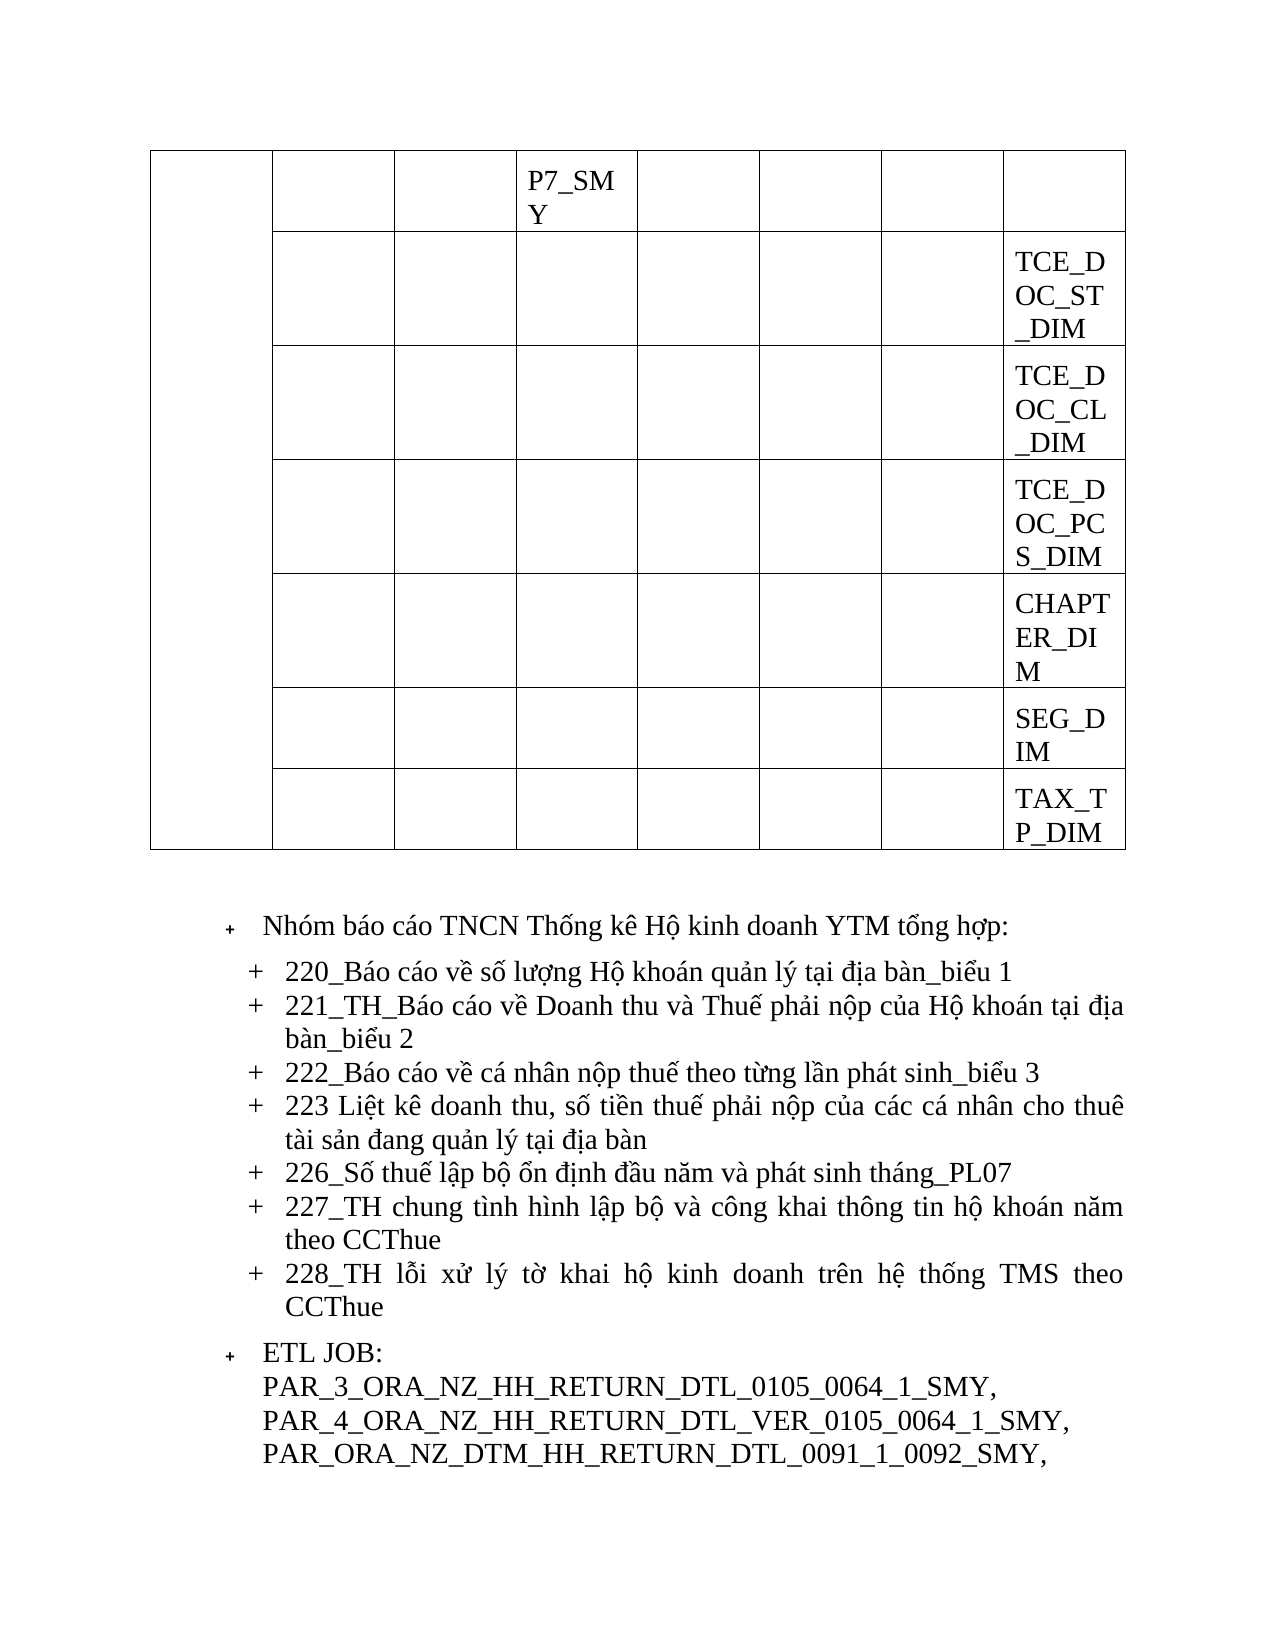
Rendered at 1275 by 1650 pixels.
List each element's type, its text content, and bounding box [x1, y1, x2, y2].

text 222_Báo cáo về cá nhân nộp thuế theo từng lần phát sinh_biểu 3 [247, 1055, 1125, 1088]
text 221_TH_Báo cáo về Doanh thu và Thuế phải nộp của Hộ khoán tại địa bàn_biểu 2 [247, 988, 1125, 1055]
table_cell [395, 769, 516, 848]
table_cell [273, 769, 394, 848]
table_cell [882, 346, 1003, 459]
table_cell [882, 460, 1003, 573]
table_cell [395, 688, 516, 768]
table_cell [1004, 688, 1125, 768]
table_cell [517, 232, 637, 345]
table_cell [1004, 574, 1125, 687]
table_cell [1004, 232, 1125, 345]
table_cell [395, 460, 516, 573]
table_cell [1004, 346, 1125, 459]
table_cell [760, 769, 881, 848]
text 223 Liệt kê doanh thu, số tiền thuế phải nộp của các cá nhân cho thuê tài sản đang quản lý tại địa bàn [247, 1088, 1125, 1155]
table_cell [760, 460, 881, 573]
text 228_TH lỗi xử lý tờ khai hộ kinh doanh trên hệ thống TMS theo CCThue [247, 1256, 1125, 1323]
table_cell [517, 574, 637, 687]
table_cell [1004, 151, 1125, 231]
list Nhóm báo cáo TNCN Thống kê Hộ kinh doanh YTM tổng hợp: [225, 908, 1125, 942]
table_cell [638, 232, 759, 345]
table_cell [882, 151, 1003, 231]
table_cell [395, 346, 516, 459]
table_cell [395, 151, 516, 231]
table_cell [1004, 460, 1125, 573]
text 220_Báo cáo về số lượng Hộ khoán quản lý tại địa bàn_biểu 1 [247, 954, 1125, 988]
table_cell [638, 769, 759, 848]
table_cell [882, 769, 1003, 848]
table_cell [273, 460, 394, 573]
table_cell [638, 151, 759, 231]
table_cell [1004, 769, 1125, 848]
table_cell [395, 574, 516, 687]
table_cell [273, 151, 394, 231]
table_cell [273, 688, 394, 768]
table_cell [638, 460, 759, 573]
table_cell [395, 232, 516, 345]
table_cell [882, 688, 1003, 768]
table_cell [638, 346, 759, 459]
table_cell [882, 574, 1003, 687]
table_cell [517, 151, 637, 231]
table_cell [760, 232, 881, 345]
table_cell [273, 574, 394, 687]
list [225, 1336, 1125, 1470]
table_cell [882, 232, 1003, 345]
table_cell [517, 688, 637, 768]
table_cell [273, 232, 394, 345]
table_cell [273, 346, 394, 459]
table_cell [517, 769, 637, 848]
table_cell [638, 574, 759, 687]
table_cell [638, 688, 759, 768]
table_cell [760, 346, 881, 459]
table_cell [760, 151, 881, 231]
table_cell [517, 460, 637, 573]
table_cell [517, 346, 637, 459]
text 226_Số thuế lập bộ ổn định đầu năm và phát sinh tháng_PL07 [247, 1155, 1125, 1189]
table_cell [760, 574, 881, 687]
text 227_TH chung tình hình lập bộ và công khai thông tin hộ khoán năm theo CCThue [247, 1189, 1125, 1256]
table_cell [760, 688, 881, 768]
